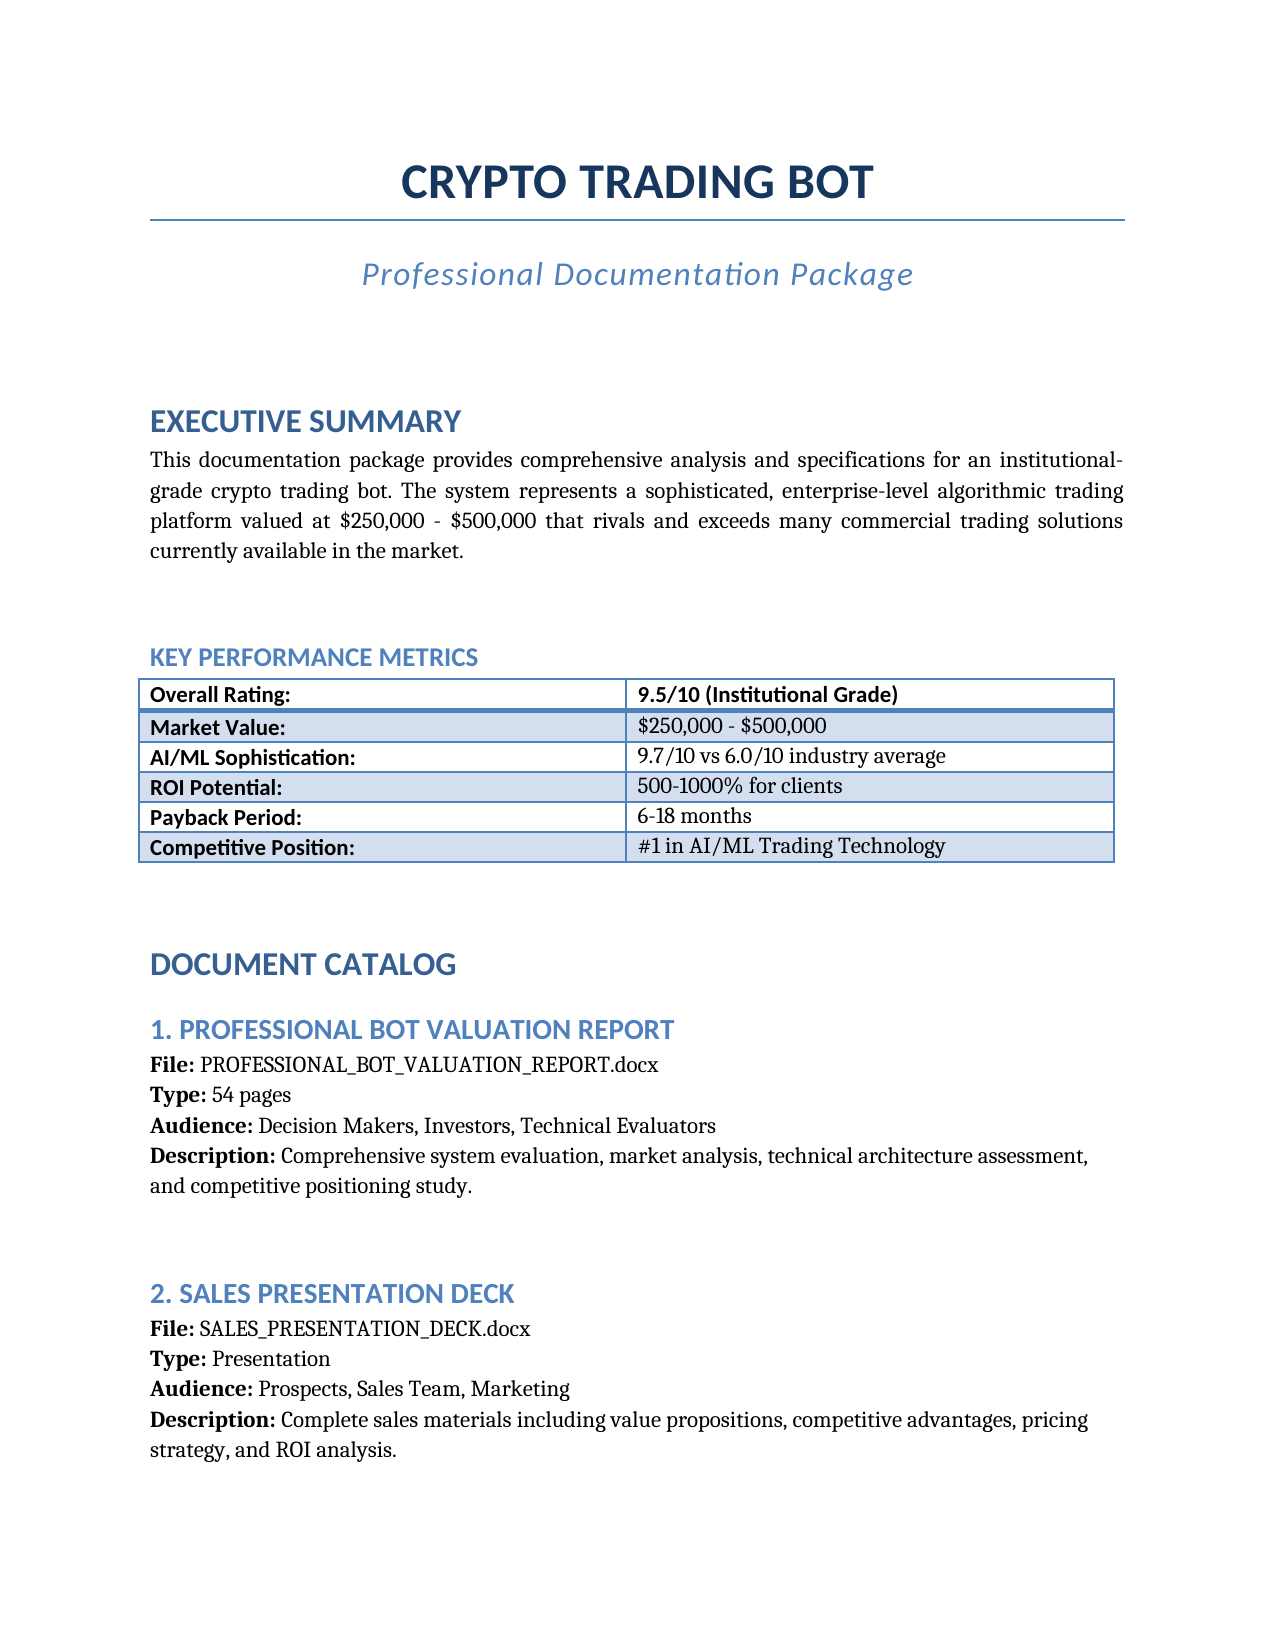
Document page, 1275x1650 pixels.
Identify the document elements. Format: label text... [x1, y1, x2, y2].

table_cell $250,000 - $500,000 [627, 713, 1113, 741]
text This documentation package provides comprehensive analysis and specifications for an institutional-grade crypto trading bot. The system represents a sophisticated, enterprise-level algorithmic trading platform valued at $250,000 - $500,000 that rivals and exceeds many commercial trading solutions currently available in the market. [150, 447, 1125, 564]
table_cell 6-18 months [627, 803, 1113, 831]
table_cell AI/ML Sophistication: [140, 743, 625, 771]
table_cell Competitive Position: [140, 833, 625, 861]
table_cell ROI Potential: [140, 773, 625, 801]
table_cell Payback Period: [140, 803, 625, 831]
table_header Overall Rating: [140, 680, 625, 708]
subtitle 2. SALES PRESENTATION DECK [150, 1275, 1125, 1311]
subtitle 1. PROFESSIONAL BOT VALUATION REPORT [150, 1011, 1125, 1047]
table_cell 9.7/10 vs 6.0/10 industry average [627, 743, 1113, 771]
text File: SALES_PRESENTATION_DECK.docx Type: Presentation Audience: Prospects, Sales Team, Marketing Description: Complete sales materials including value propositions, competitive advantages, pricing strategy, and ROI analysis. [150, 1316, 1125, 1463]
table_header 9.5/10 (Institutional Grade) [627, 680, 1113, 708]
subtitle KEY PERFORMANCE METRICS [150, 640, 1125, 673]
text File: PROFESSIONAL_BOT_VALUATION_REPORT.docx Type: 54 pages Audience: Decision Makers, Investors, Technical Evaluators Description: Comprehensive system evaluation, market analysis, technical architecture assessment, and competitive positioning study. [150, 1052, 1125, 1199]
subtitle EXECUTIVE SUMMARY [150, 401, 1125, 441]
table_cell 500-1000% for clients [627, 773, 1113, 801]
subtitle DOCUMENT CATALOG [150, 943, 1125, 984]
table_cell Market Value: [140, 713, 625, 741]
subtitle Professional Documentation Package [150, 253, 1125, 293]
title CRYPTO TRADING BOT [150, 150, 1125, 219]
table_cell #1 in AI/ML Trading Technology [627, 833, 1113, 861]
